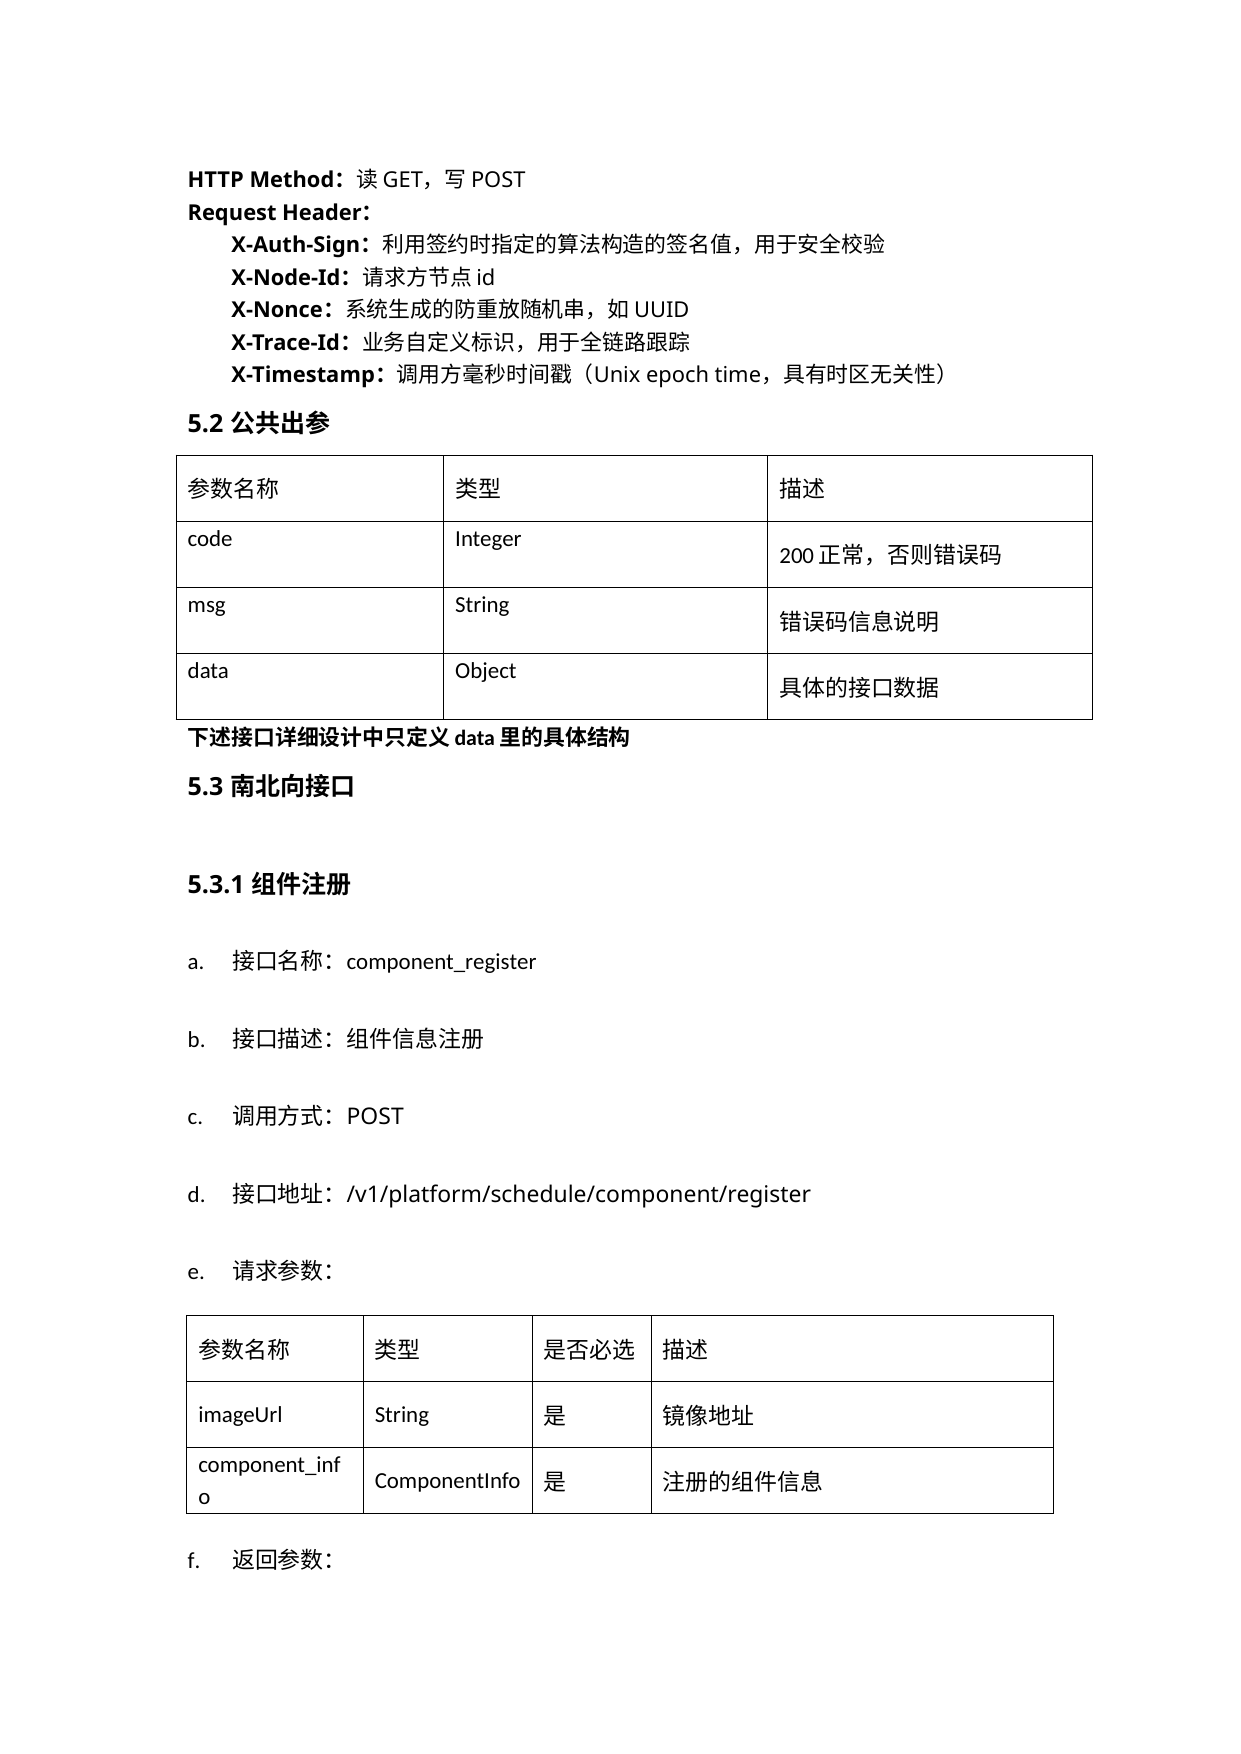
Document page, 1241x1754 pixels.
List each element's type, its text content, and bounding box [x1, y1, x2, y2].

table_cell String [444, 588, 767, 653]
text X-Node-Id：请求方节点id [187, 259, 1053, 292]
text X-Trace-Id：业务自定义标识，用于全链路跟踪 [187, 324, 1053, 357]
table_header 参数名称 [177, 456, 443, 521]
list 组件注册 [187, 850, 1053, 915]
table_header 是否必选 [533, 1316, 651, 1381]
text X-Nonce：系统生成的防重放随机串，如 UUID [187, 292, 1053, 324]
list 接口描述：组件信息注册 [187, 1005, 1053, 1070]
list 接口名称：component_register [187, 927, 1053, 992]
table_header 描述 [768, 456, 1092, 521]
table_header 描述 [652, 1316, 1053, 1381]
text Request Header： [187, 194, 1053, 227]
table_cell component_info [187, 1448, 363, 1513]
table_cell imageUrl [187, 1382, 363, 1447]
table_cell code [177, 522, 443, 587]
table_cell data [177, 654, 443, 719]
list 南北向接口 [187, 752, 1053, 817]
table_header 类型 [444, 456, 767, 521]
list 调用方式：POST [187, 1082, 1053, 1147]
table_header 类型 [364, 1316, 532, 1381]
table_cell String [364, 1382, 532, 1447]
table_cell 具体的接口数据 [768, 654, 1092, 719]
table_cell 错误码信息说明 [768, 588, 1092, 653]
table_cell msg [177, 588, 443, 653]
list 请求参数： [187, 1237, 1053, 1302]
text 下述接口详细设计中只定义data里的具体结构 [187, 720, 1053, 752]
table_cell ComponentInfo [364, 1448, 532, 1513]
table_cell Object [444, 654, 767, 719]
text X-Timestamp：调用方毫秒时间戳（Unix epoch time，具有时区无关性） [187, 357, 1053, 389]
table_cell 是 [533, 1448, 651, 1513]
list 返回参数： [187, 1526, 1053, 1591]
list 公共出参 [187, 389, 1053, 454]
table_cell 注册的组件信息 [652, 1448, 1053, 1513]
table_cell 是 [533, 1382, 651, 1447]
table_cell 200正常，否则错误码 [768, 522, 1092, 587]
table_header 参数名称 [187, 1316, 363, 1381]
table_cell Integer [444, 522, 767, 587]
text X-Auth-Sign：利用签约时指定的算法构造的签名值，用于安全校验 [187, 227, 1053, 259]
text HTTP Method：读GET，写POST [187, 162, 1053, 194]
list 接口地址：/v1/platform/schedule/component/register [187, 1160, 1053, 1225]
table_cell 镜像地址 [652, 1382, 1053, 1447]
